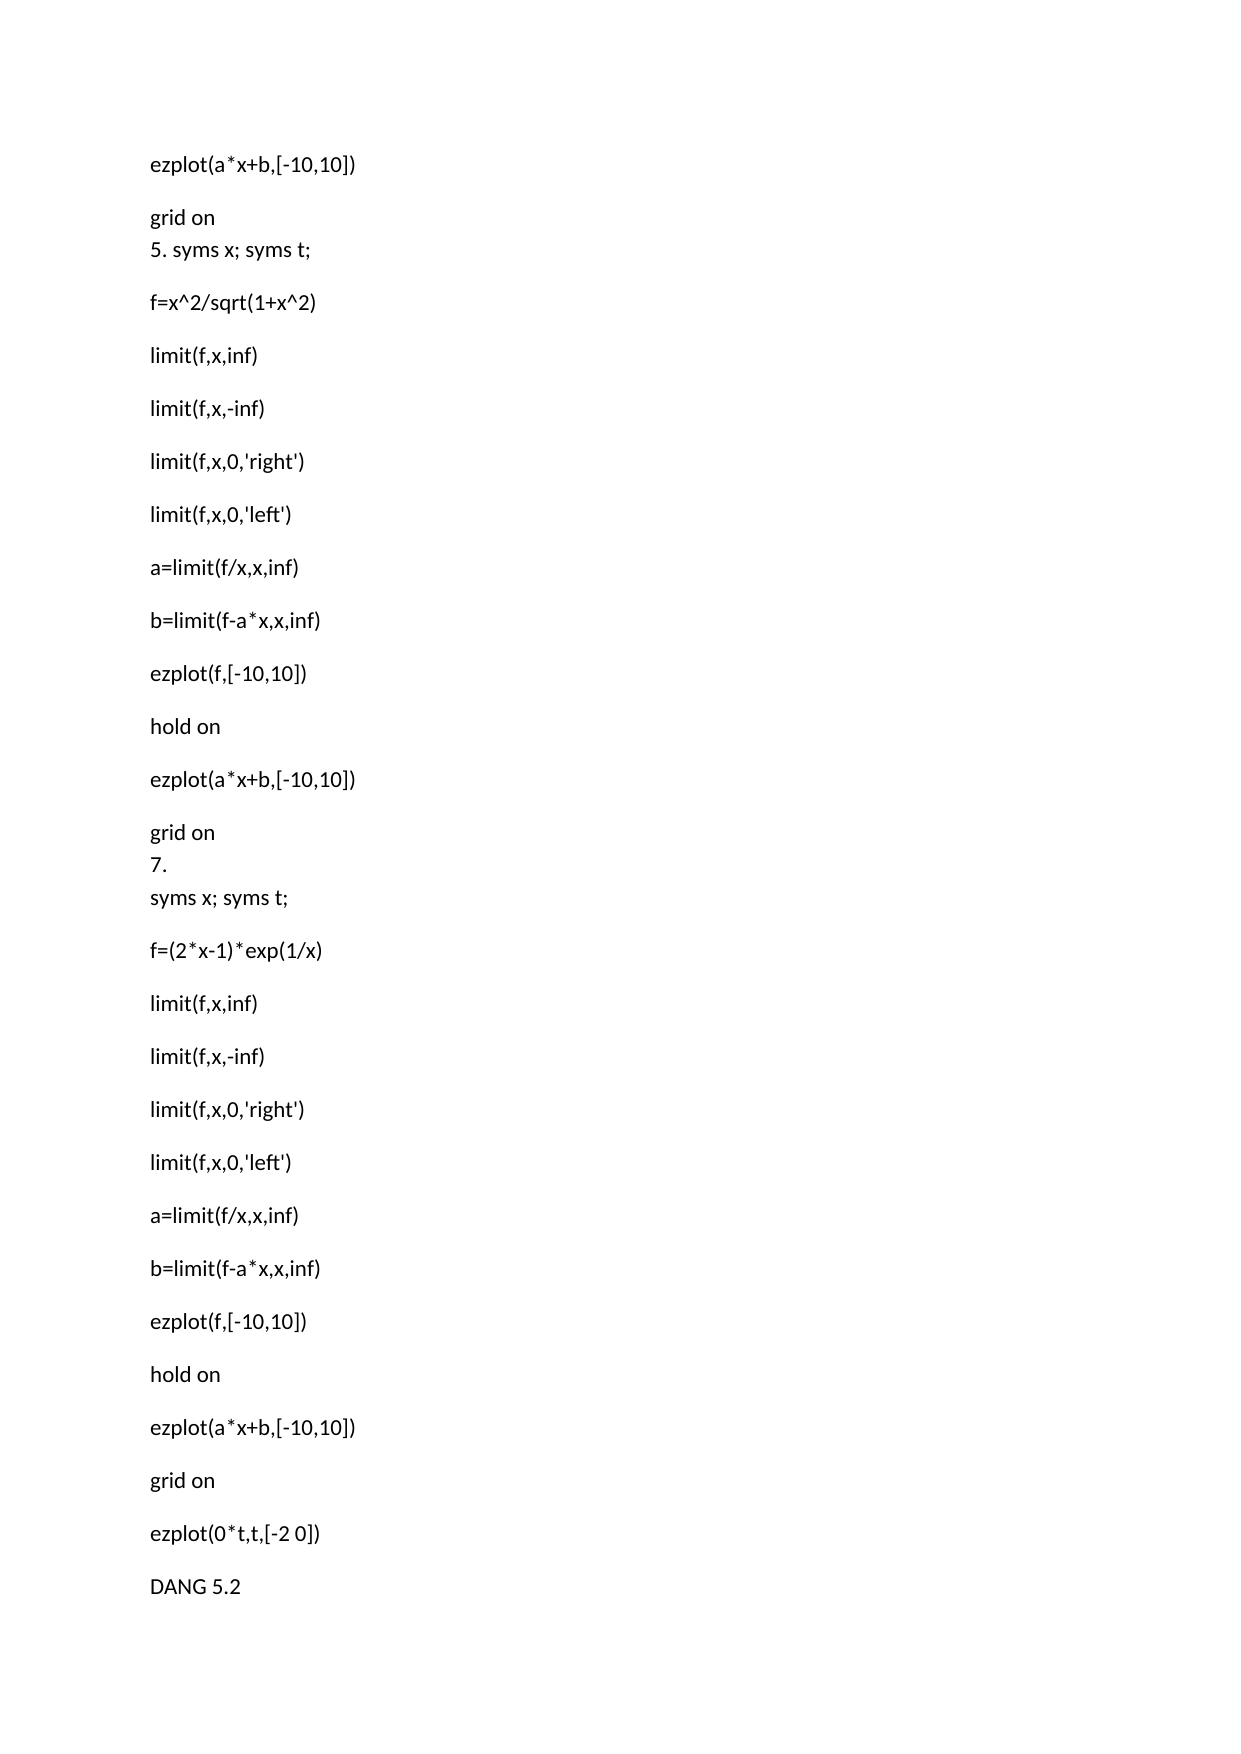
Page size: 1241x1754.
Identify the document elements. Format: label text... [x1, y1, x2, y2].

text limit(f,x,-inf) [150, 394, 1090, 422]
text ezplot(f,[-10,10]) [150, 659, 1090, 687]
text limit(f,x,inf) [150, 989, 1090, 1017]
text a=limit(f/x,x,inf) [150, 1201, 1090, 1229]
text f=(2*x-1)*exp(1/x) [150, 936, 1090, 964]
text grid on 5. syms x; syms t; [150, 203, 1090, 263]
text grid on 7. syms x; syms t; [150, 818, 1090, 911]
text grid on [150, 1466, 1090, 1494]
text ezplot(a*x+b,[-10,10]) [150, 765, 1090, 793]
text limit(f,x,0,'left') [150, 500, 1090, 528]
text b=limit(f-a*x,x,inf) [150, 1254, 1090, 1282]
text limit(f,x,0,'right') [150, 1095, 1090, 1123]
text DANG 5.2 [150, 1572, 1090, 1600]
text limit(f,x,0,'left') [150, 1148, 1090, 1176]
text b=limit(f-a*x,x,inf) [150, 606, 1090, 634]
text a=limit(f/x,x,inf) [150, 553, 1090, 581]
text ezplot(f,[-10,10]) [150, 1307, 1090, 1335]
text limit(f,x,0,'right') [150, 447, 1090, 475]
text ezplot(0*t,t,[-2 0]) [150, 1519, 1090, 1547]
text limit(f,x,-inf) [150, 1042, 1090, 1070]
text f=x^2/sqrt(1+x^2) [150, 288, 1090, 316]
text limit(f,x,inf) [150, 341, 1090, 369]
text hold on [150, 712, 1090, 740]
text hold on [150, 1360, 1090, 1388]
text ezplot(a*x+b,[-10,10]) [150, 1413, 1090, 1441]
text ezplot(a*x+b,[-10,10]) [150, 150, 1090, 178]
